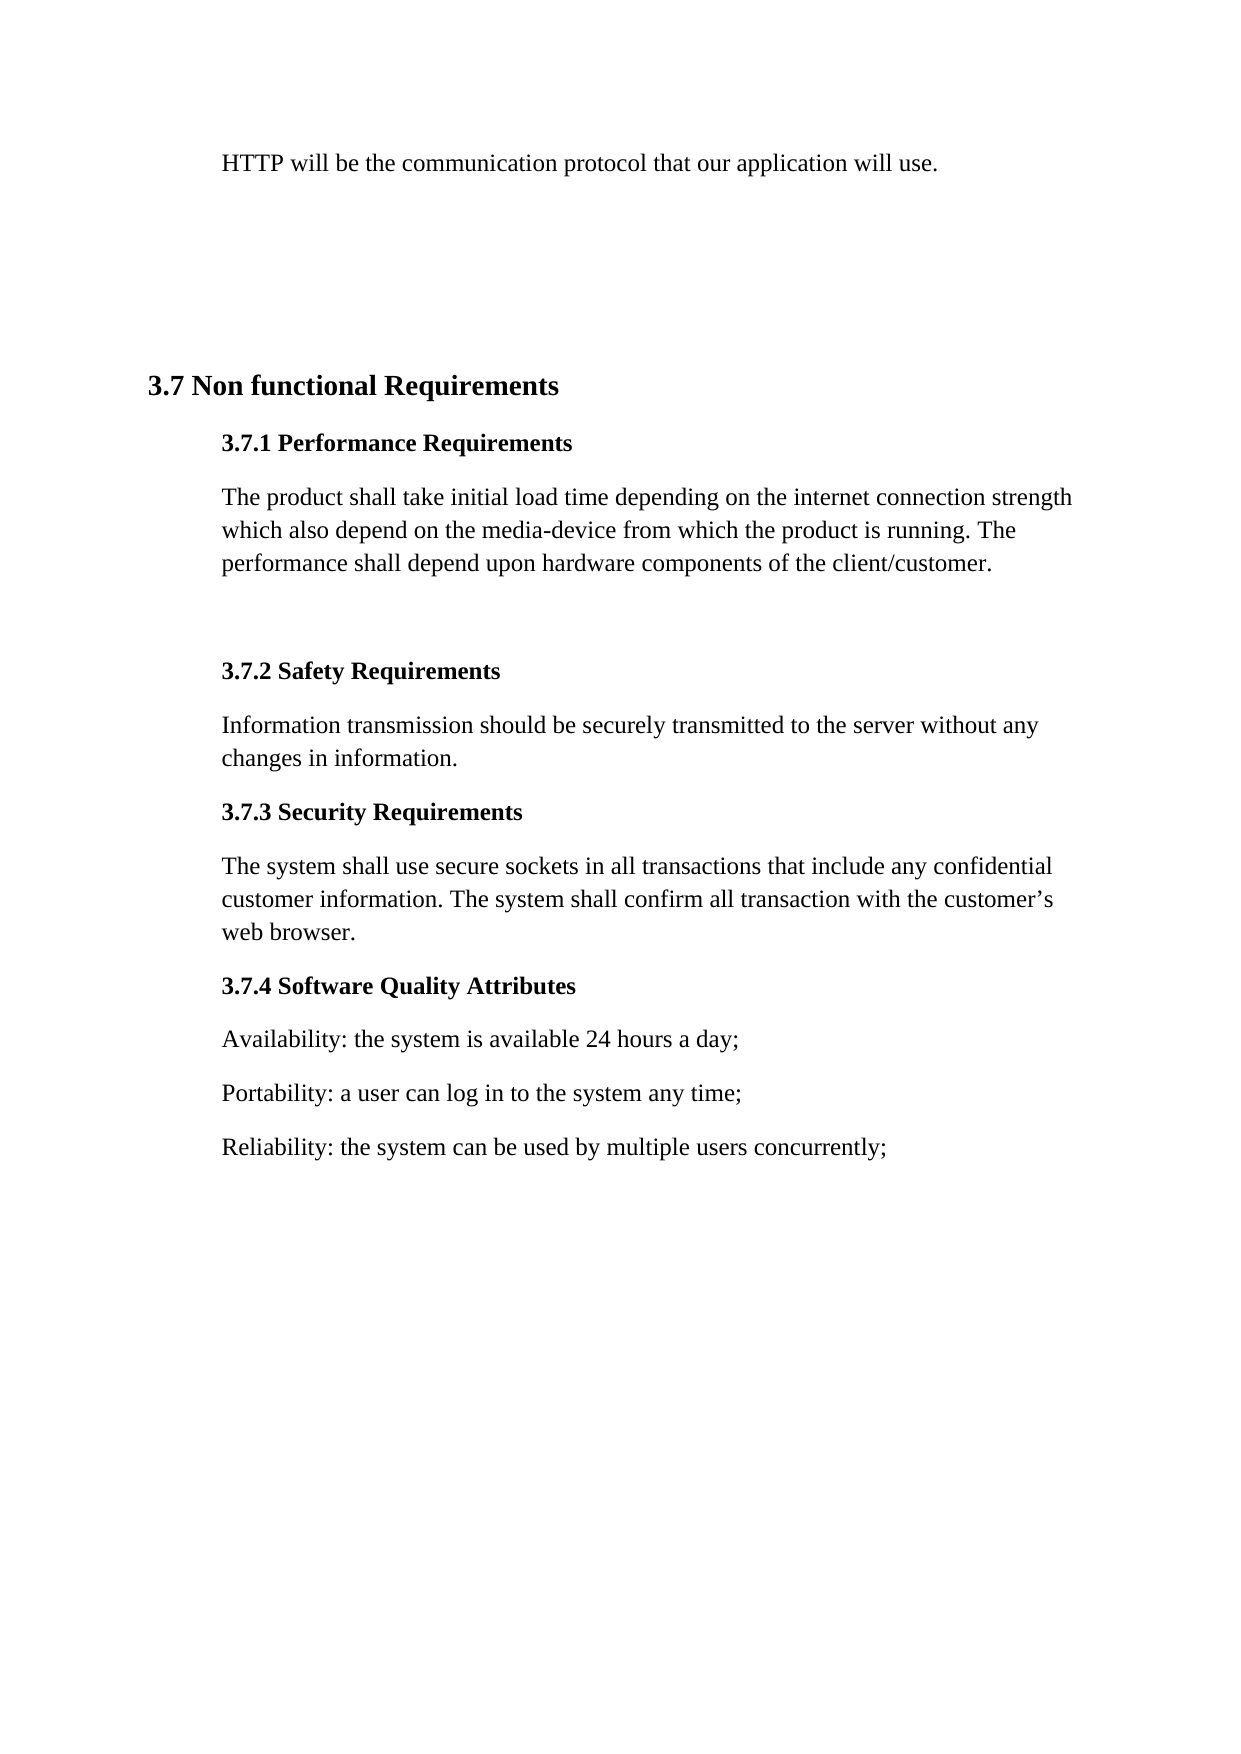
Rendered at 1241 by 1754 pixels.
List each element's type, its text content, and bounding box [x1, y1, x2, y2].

text Portability: a user can log in to the system any time; [221, 1078, 1093, 1107]
text The system shall use secure sockets in all transactions that include any confidential customer information. The system shall confirm all transaction with the customer’s web browser. [221, 851, 1093, 946]
text HTTP will be the communication protocol that our application will use. [221, 148, 1093, 176]
text 3.7.2 Safety Requirements [221, 656, 1093, 685]
text 3.7 Non functional Requirements [148, 368, 1093, 402]
text Information transmission should be securely transmitted to the server without any changes in information. [221, 710, 1093, 772]
text 3.7.3 Security Requirements [221, 797, 1093, 826]
text Reliability: the system can be used by multiple users concurrently; [221, 1132, 1093, 1161]
text The product shall take initial load time depending on the internet connection strength which also depend on the media-device from which the product is running. The performance shall depend upon hardware components of the client/customer. [221, 482, 1093, 577]
text 3.7.4 Software Quality Attributes [221, 971, 1093, 999]
text 3.7.1 Performance Requirements [148, 428, 1093, 457]
text Availability: the system is available 24 hours a day; [221, 1024, 1093, 1053]
